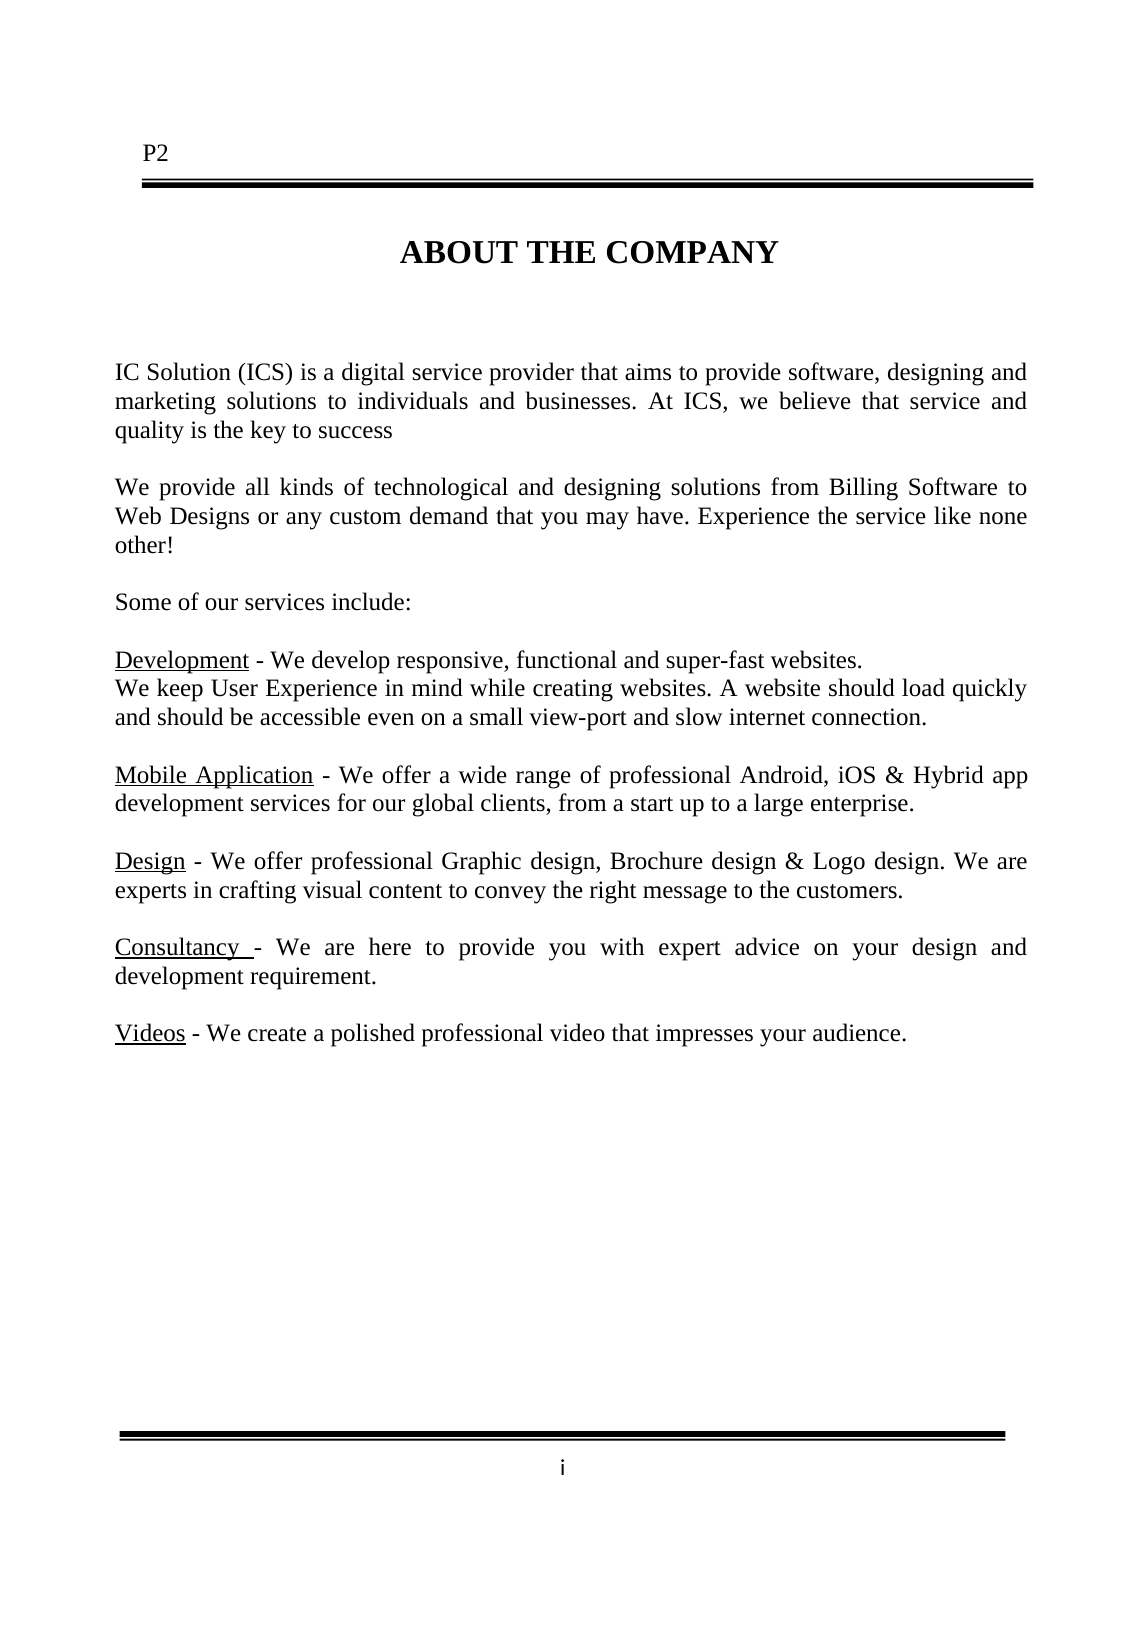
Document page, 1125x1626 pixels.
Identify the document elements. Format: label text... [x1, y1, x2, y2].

text IC Solution (ICS) is a digital service provider that aims to provide software, designing and marketing solutions to individuals and businesses. At ICS, we believe that service and quality is the key to success [114, 357, 1029, 443]
text Design - We offer professional Graphic design, Brochure design & Logo design. We are experts in crafting visual content to convey the right message to the customers. [114, 846, 1029, 903]
text We provide all kinds of technological and designing solutions from Billing Software to Web Designs or any custom demand that you may have. Experience the service like none other! [114, 472, 1029, 558]
text Mobile Application - We offer a wide range of professional Android, iOS & Hybrid app development services for our global clients, from a start up to a large enterprise. [114, 760, 1029, 817]
text Videos - We create a polished professional video that impresses your audience. [114, 1018, 1029, 1047]
text ABOUT THE COMPANY [159, 233, 1019, 271]
text Development - We develop responsive, functional and super-fast websites. [114, 645, 1029, 673]
text Consultancy - We are here to provide you with expert advice on your design and development requirement. [114, 932, 1029, 990]
text Some of our services include: [114, 587, 1029, 616]
text We keep User Experience in mind while creating websites. A website should load quickly and should be accessible even on a small view-port and slow internet connection. [114, 673, 1029, 731]
